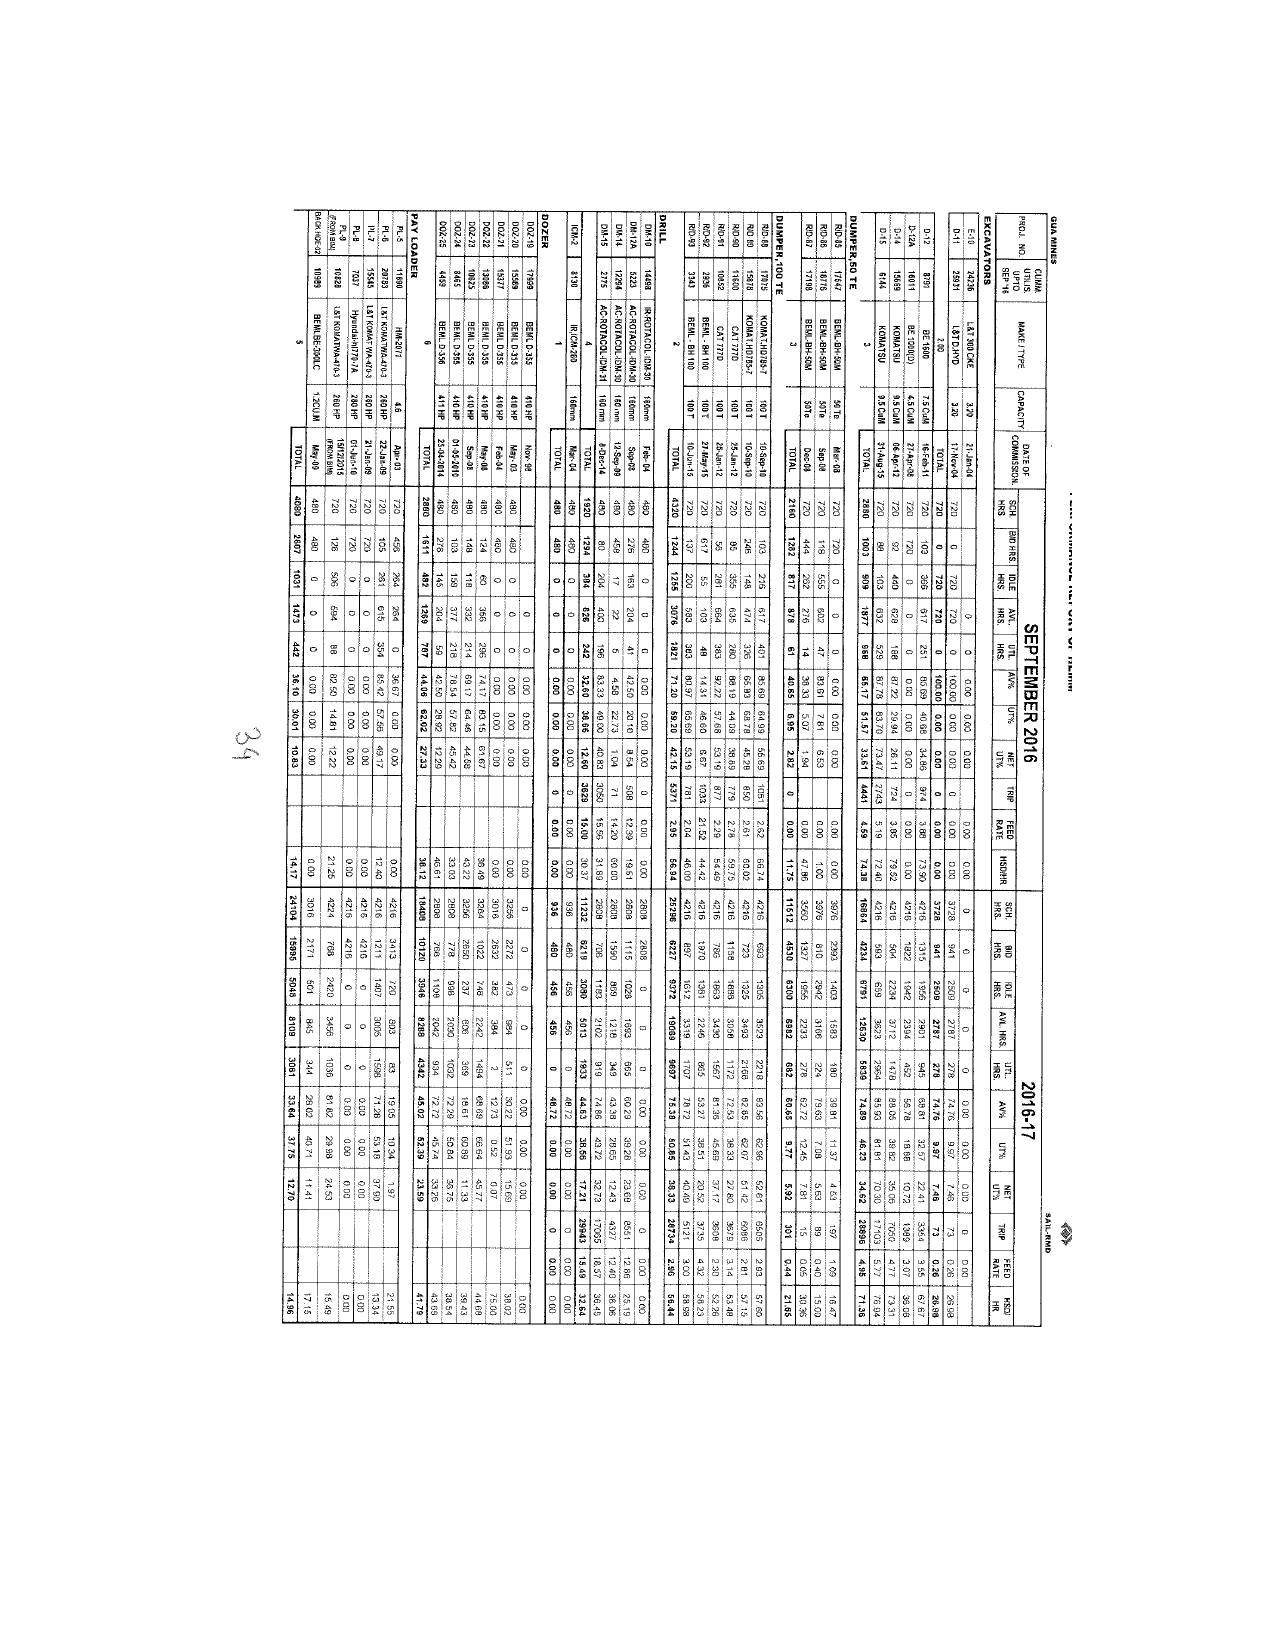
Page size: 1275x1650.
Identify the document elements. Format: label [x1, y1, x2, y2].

picture [187, 74, 1082, 1347]
